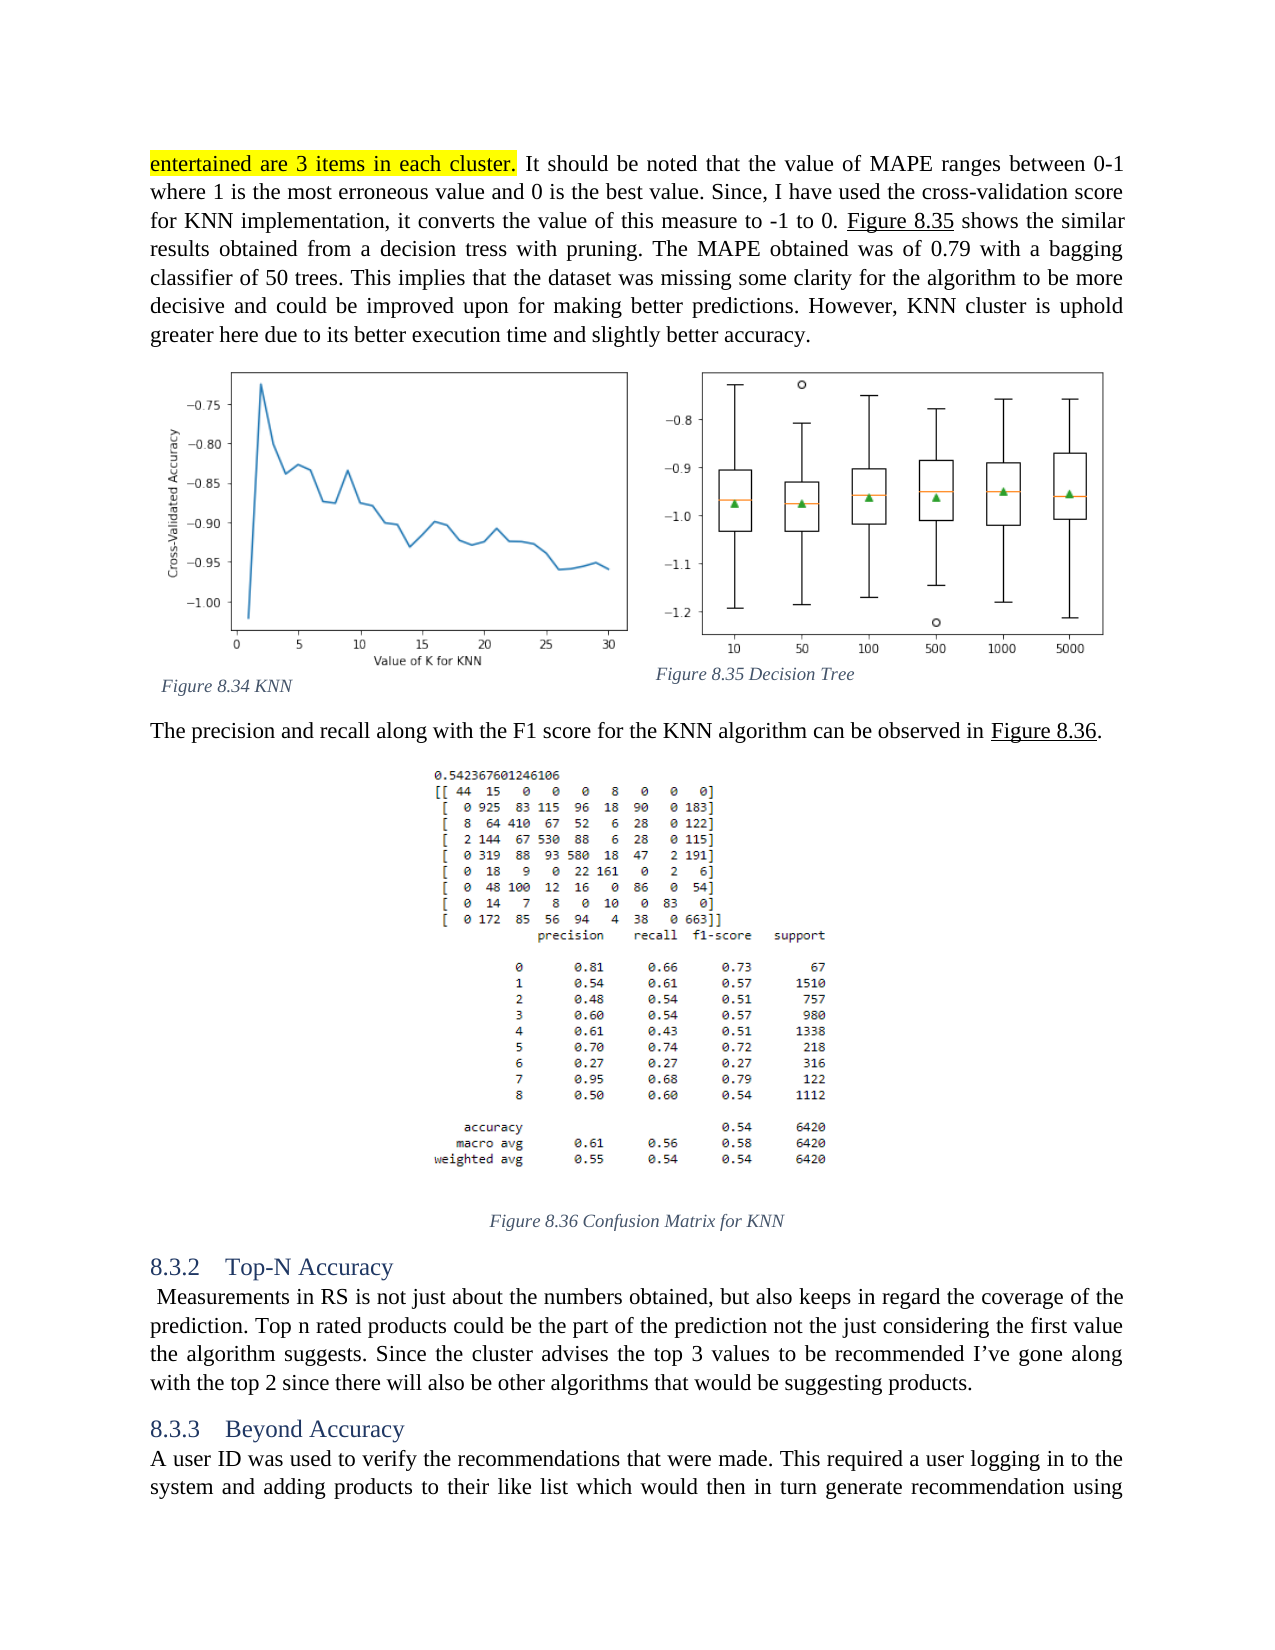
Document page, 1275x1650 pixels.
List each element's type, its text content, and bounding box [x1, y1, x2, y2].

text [150, 1445, 1125, 1499]
text Measurements in RS is not just about the numbers obtained, but also keeps in regard the coverage of the prediction. Top n rated products could be the part of the prediction not the just considering the first value the algorithm suggests. Since the cluster advises the top 3 values to be recommended I’ve gone along with the top 2 since there will also be other algorithms that would be suggesting products. [150, 1283, 1125, 1395]
subtitle Top-N Accuracy [150, 1252, 1125, 1281]
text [150, 150, 1125, 347]
picture [655, 365, 1111, 663]
picture [410, 762, 865, 1191]
picture [161, 365, 634, 675]
subtitle Beyond Accuracy [150, 1414, 1125, 1442]
